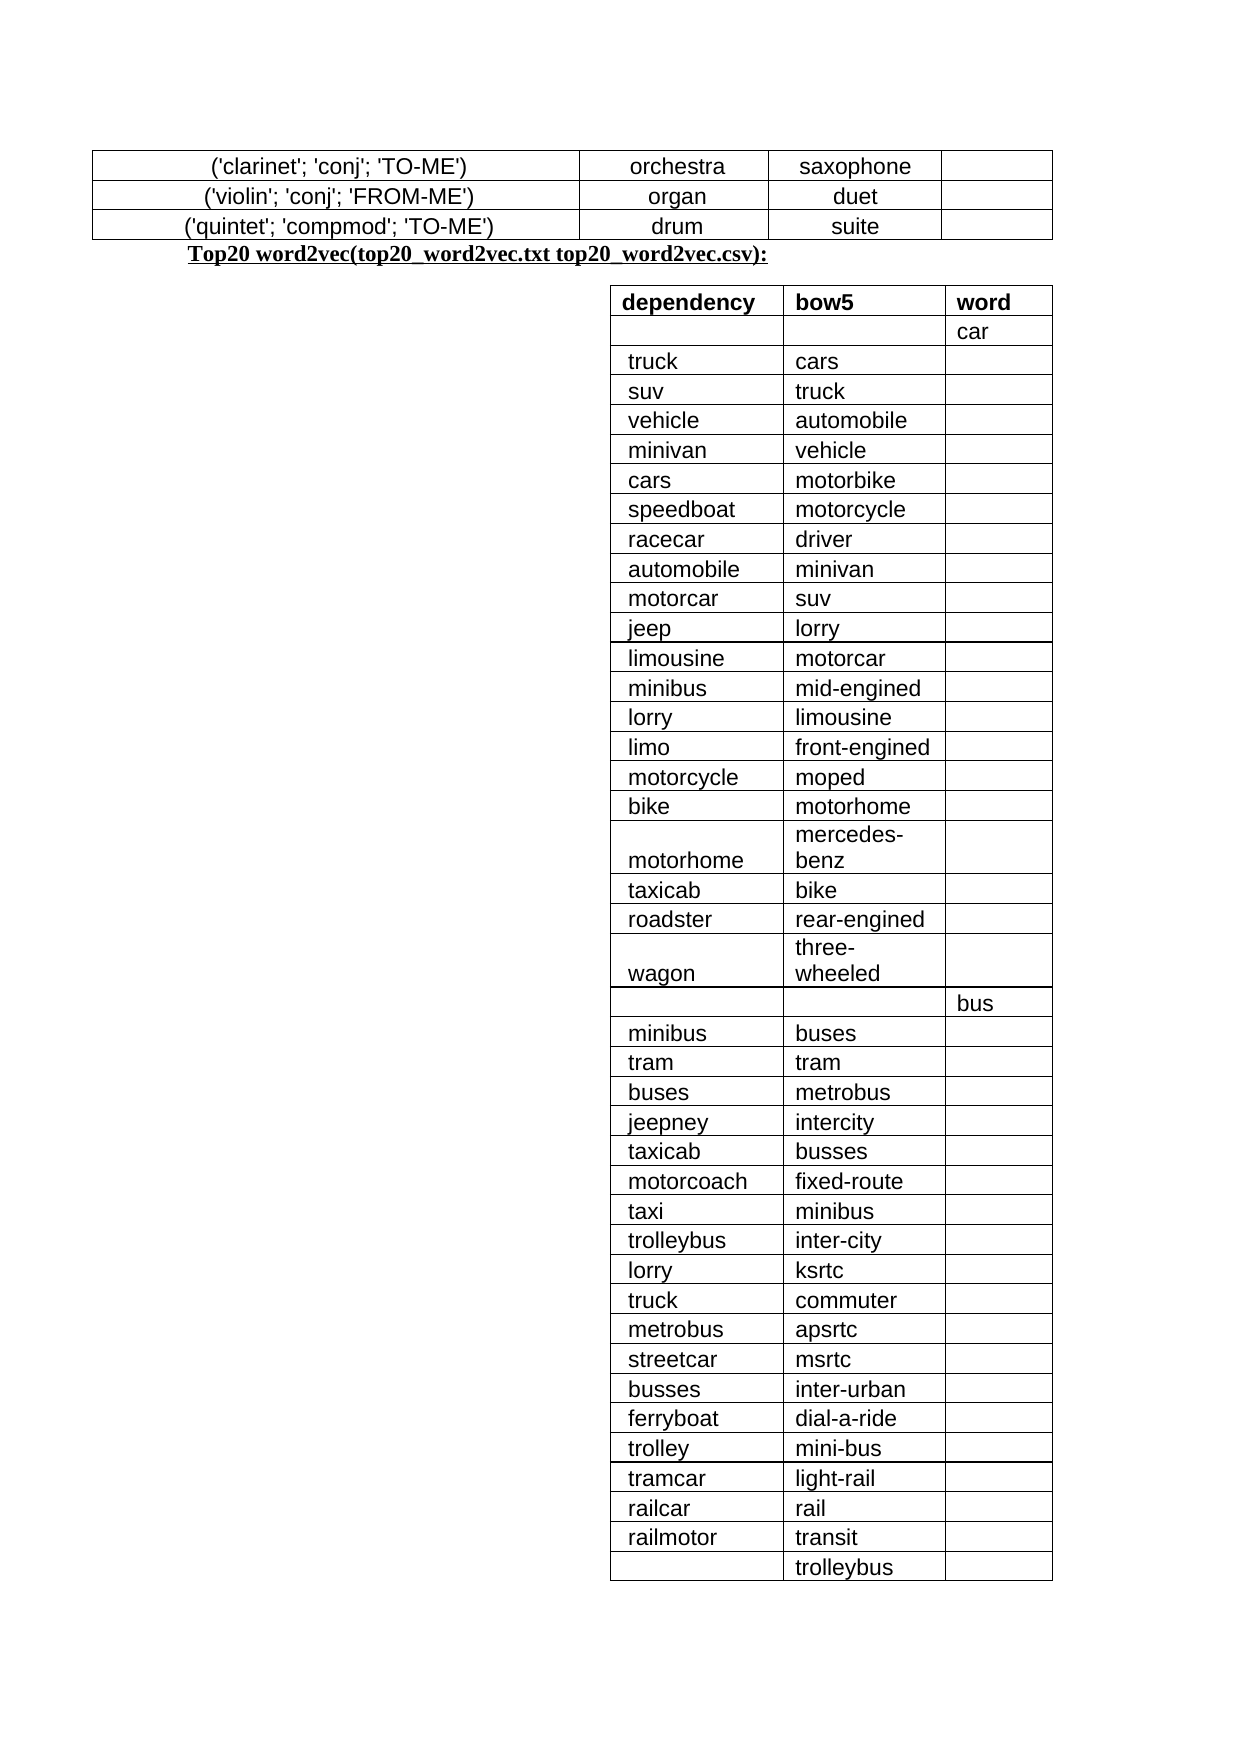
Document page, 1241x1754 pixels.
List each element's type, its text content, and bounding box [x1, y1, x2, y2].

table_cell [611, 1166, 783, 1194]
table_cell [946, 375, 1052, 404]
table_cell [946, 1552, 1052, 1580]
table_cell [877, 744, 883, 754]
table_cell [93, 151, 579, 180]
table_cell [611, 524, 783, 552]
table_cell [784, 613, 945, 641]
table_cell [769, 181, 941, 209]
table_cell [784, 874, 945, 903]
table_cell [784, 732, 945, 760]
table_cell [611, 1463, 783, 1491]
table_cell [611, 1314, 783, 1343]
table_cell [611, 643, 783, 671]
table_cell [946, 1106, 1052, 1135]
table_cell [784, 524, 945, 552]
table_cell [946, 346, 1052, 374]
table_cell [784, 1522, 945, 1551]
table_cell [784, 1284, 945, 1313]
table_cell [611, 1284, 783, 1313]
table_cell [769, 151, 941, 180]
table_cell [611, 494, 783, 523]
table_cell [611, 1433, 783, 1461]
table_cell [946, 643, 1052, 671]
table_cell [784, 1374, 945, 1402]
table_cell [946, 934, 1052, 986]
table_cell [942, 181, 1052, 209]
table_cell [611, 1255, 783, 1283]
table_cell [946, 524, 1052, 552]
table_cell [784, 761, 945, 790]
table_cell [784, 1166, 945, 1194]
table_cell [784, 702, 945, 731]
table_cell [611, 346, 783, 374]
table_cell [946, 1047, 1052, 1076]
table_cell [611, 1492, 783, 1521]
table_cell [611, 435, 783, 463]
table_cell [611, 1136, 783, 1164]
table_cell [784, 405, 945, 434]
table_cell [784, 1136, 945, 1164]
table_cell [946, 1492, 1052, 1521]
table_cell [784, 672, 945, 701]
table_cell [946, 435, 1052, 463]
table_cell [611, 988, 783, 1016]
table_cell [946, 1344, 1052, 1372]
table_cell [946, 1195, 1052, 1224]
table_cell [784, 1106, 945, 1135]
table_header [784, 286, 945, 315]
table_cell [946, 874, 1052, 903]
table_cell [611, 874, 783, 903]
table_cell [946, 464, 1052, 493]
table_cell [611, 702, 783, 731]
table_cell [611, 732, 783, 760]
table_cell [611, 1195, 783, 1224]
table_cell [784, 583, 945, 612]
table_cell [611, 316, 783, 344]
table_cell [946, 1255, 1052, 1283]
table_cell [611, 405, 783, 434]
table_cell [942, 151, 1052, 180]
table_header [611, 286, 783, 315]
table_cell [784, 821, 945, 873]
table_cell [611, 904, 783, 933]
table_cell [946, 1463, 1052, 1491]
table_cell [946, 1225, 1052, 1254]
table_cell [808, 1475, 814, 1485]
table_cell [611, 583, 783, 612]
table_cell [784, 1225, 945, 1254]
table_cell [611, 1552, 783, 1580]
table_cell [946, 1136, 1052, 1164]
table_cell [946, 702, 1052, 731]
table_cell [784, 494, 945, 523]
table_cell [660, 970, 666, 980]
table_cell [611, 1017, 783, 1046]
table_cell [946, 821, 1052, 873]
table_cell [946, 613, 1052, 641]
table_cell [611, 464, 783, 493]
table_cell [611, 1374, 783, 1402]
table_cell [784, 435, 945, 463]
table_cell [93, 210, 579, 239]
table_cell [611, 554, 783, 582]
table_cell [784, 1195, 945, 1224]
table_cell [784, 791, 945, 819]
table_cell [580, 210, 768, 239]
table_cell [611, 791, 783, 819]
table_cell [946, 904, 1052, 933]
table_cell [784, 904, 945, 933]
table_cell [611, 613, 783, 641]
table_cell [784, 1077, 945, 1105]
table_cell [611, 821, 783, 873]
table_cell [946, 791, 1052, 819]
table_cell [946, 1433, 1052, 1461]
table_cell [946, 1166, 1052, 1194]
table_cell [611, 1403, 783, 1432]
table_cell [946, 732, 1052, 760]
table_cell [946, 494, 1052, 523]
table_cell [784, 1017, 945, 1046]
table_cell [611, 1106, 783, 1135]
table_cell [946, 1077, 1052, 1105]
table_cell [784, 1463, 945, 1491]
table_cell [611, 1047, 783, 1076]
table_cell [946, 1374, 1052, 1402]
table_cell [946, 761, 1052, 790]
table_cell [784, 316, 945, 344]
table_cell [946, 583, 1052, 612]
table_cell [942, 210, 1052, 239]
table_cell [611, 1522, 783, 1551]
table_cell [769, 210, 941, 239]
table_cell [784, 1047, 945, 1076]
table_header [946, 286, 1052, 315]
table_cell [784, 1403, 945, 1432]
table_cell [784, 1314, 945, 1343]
text Top20 word2vec(top20_word2vec.txt top20_word2vec.csv): [187, 240, 1053, 266]
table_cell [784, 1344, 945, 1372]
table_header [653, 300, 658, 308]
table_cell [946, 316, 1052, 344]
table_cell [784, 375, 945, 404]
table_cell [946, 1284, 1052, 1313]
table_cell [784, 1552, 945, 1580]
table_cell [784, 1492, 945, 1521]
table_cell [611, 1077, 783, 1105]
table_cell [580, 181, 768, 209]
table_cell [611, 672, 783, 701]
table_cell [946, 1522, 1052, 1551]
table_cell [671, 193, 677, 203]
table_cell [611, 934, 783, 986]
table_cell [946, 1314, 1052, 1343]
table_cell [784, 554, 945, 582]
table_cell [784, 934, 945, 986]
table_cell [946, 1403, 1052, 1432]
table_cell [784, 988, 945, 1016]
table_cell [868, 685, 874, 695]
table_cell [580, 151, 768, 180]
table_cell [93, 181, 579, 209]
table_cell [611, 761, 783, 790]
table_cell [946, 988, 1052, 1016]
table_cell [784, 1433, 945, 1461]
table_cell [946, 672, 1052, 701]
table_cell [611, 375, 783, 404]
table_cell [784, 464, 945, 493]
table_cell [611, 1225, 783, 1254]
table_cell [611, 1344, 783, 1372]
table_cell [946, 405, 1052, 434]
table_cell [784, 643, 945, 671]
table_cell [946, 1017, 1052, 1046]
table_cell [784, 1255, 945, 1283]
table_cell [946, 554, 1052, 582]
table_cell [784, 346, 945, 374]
